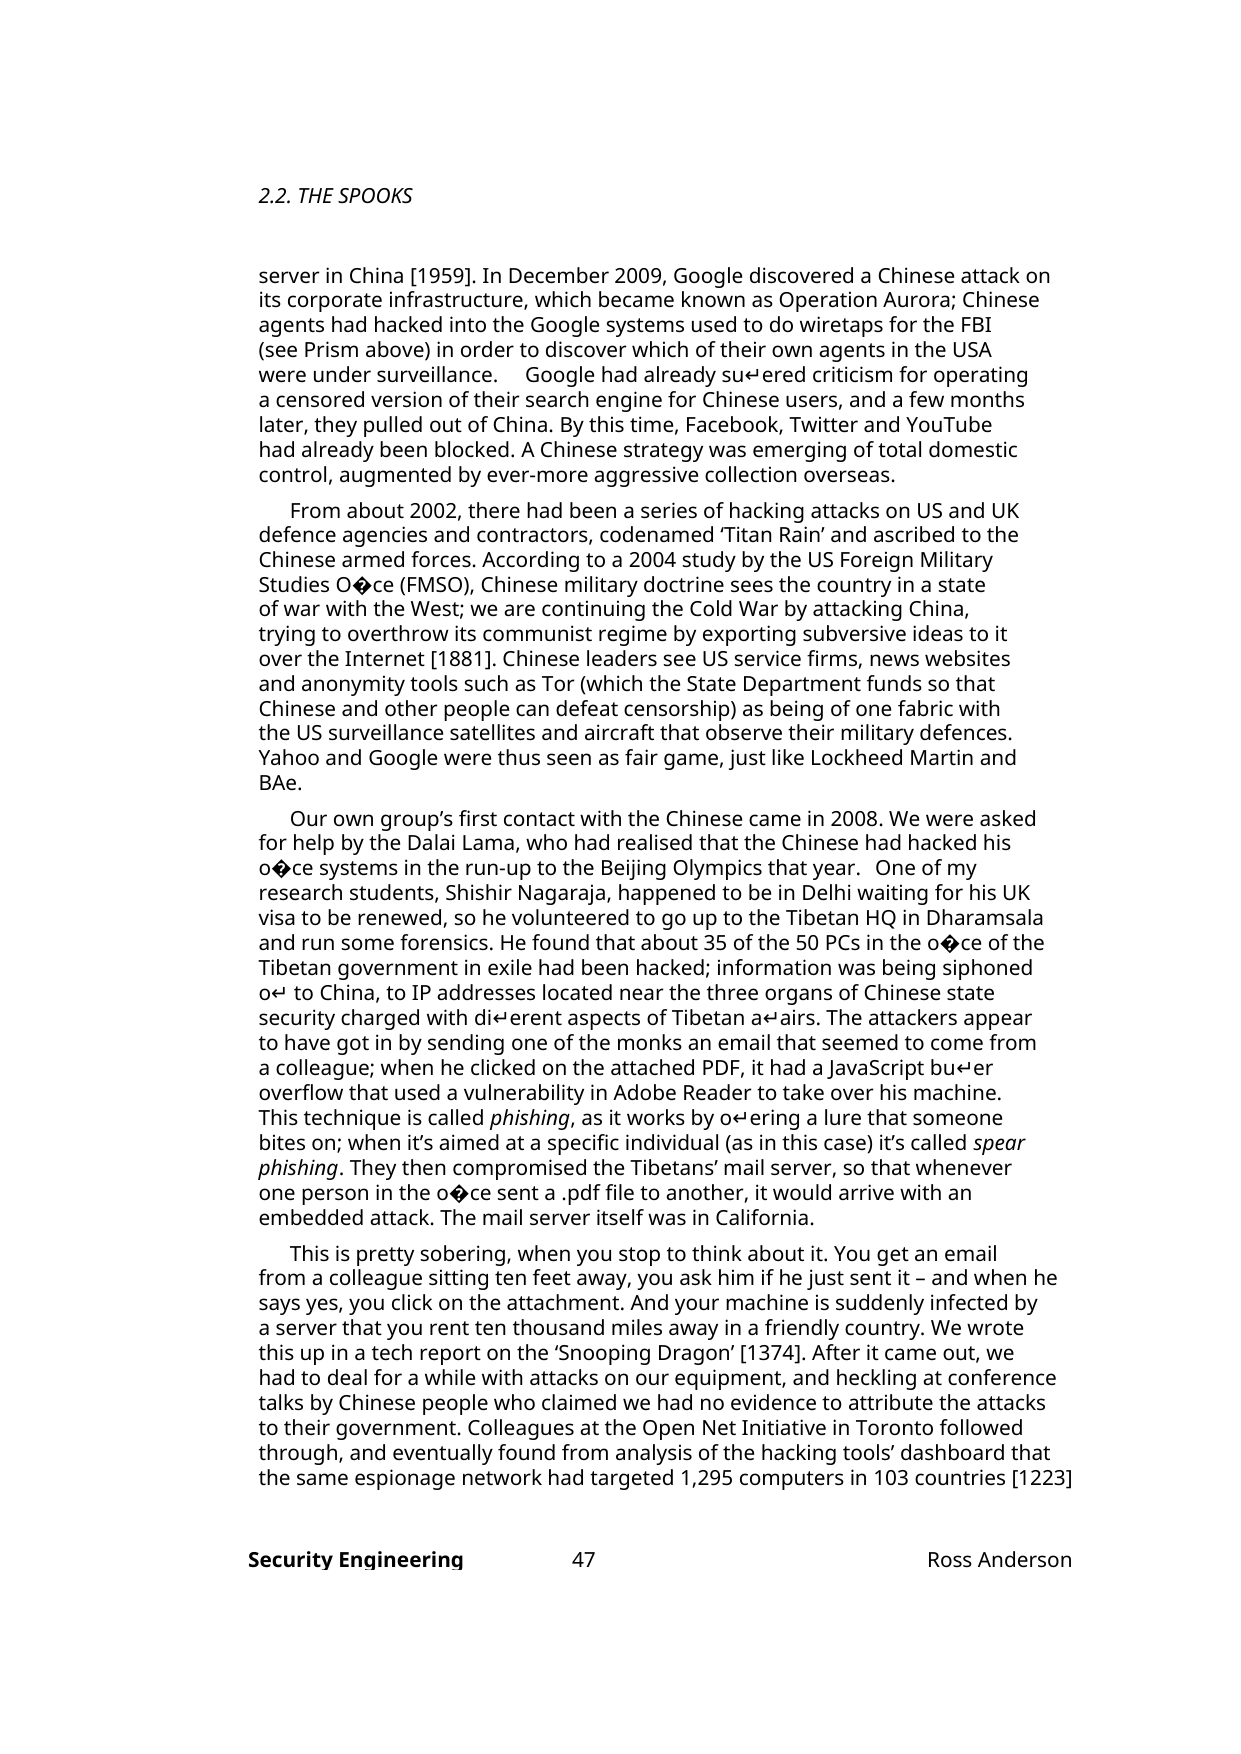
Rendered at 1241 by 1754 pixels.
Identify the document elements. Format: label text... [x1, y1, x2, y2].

text a censored version of their search engine for Chinese users, and a few months later, they pulled out of China. By this time, Facebook, Twitter and YouTube had already been blocked. A Chinese strategy was emerging of total domestic control, augmented by ever-more aggressive collection overseas. [150, 387, 1090, 487]
table_header Security Engineering [194, 1521, 507, 1569]
table_header 47 [507, 1521, 821, 1569]
text Our own group’s ﬁrst contact with the Chinese came in 2008. We were asked [150, 810, 1090, 831]
text From about 2002, there had been a series of hacking attacks on US and UK [150, 502, 1090, 522]
table_header Ross Anderson [821, 1521, 1134, 1569]
text for help by the Dalai Lama, who had realised that the Chinese had hacked his o�ce systems in the run-up to the Beijing Olympics that year. One of my [150, 831, 1090, 880]
text 2.2. THE SPOOKS [150, 187, 1090, 208]
text from a colleague sitting ten feet away, you ask him if he just sent it – and when he says yes, you click on the attachment. And your machine is suddenly infected by a server that you rent ten thousand miles away in a friendly country. We wrote this up in a tech report on the ‘Snooping Dragon’ [1374]. After it came out, we had to deal for a while with attacks on our equipment, and heckling at conference talks by Chinese people who claimed we had no evidence to attribute the attacks to their government. Colleagues at the Open Net Initiative in Toronto followed through, and eventually found from analysis of the hacking tools’ dashboard that the same espionage network had targeted 1,295 computers in 103 countries [1223] [150, 1266, 1090, 1491]
text This is pretty sobering, when you stop to think about it. You get an email [150, 1245, 1090, 1266]
text research students, Shishir Nagaraja, happened to be in Delhi waiting for his UK visa to be renewed, so he volunteered to go up to the Tibetan HQ in Dharamsala and run some forensics. He found that about 35 of the 50 PCs in the o�ce of the Tibetan government in exile had been hacked; information was being siphoned o↵ to China, to IP addresses located near the three organs of Chinese state security charged with di↵erent aspects of Tibetan a↵airs. The attackers appear to have got in by sending one of the monks an email that seemed to come from a colleague; when he clicked on the attached PDF, it had a JavaScript bu↵er overﬂow that used a vulnerability in Adobe Reader to take over his machine. This technique is called phishing, as it works by o↵ering a lure that someone bites on; when it’s aimed at a speciﬁc individual (as in this case) it’s called spear phishing. They then compromised the Tibetans’ mail server, so that whenever one person in the o�ce sent a .pdf ﬁle to another, it would arrive with an embedded attack. The mail server itself was in California. [150, 880, 1090, 1230]
text server in China [1959]. In December 2009, Google discovered a Chinese attack on its corporate infrastructure, which became known as Operation Aurora; Chinese agents had hacked into the Google systems used to do wiretaps for the FBI (see Prism above) in order to discover which of their own agents in the USA were under surveillance. Google had already su↵ered criticism for operating [150, 263, 1090, 387]
text defence agencies and contractors, codenamed ‘Titan Rain’ and ascribed to the Chinese armed forces. According to a 2004 study by the US Foreign Military Studies O�ce (FMSO), Chinese military doctrine sees the country in a state of war with the West; we are continuing the Cold War by attacking China, trying to overthrow its communist regime by exporting subversive ideas to it over the Internet [1881]. Chinese leaders see US service ﬁrms, news websites and anonymity tools such as Tor (which the State Department funds so that Chinese and other people can defeat censorship) as being of one fabric with the US surveillance satellites and aircraft that observe their military defences. Yahoo and Google were thus seen as fair game, just like Lockheed Martin and BAe. [150, 523, 1090, 795]
